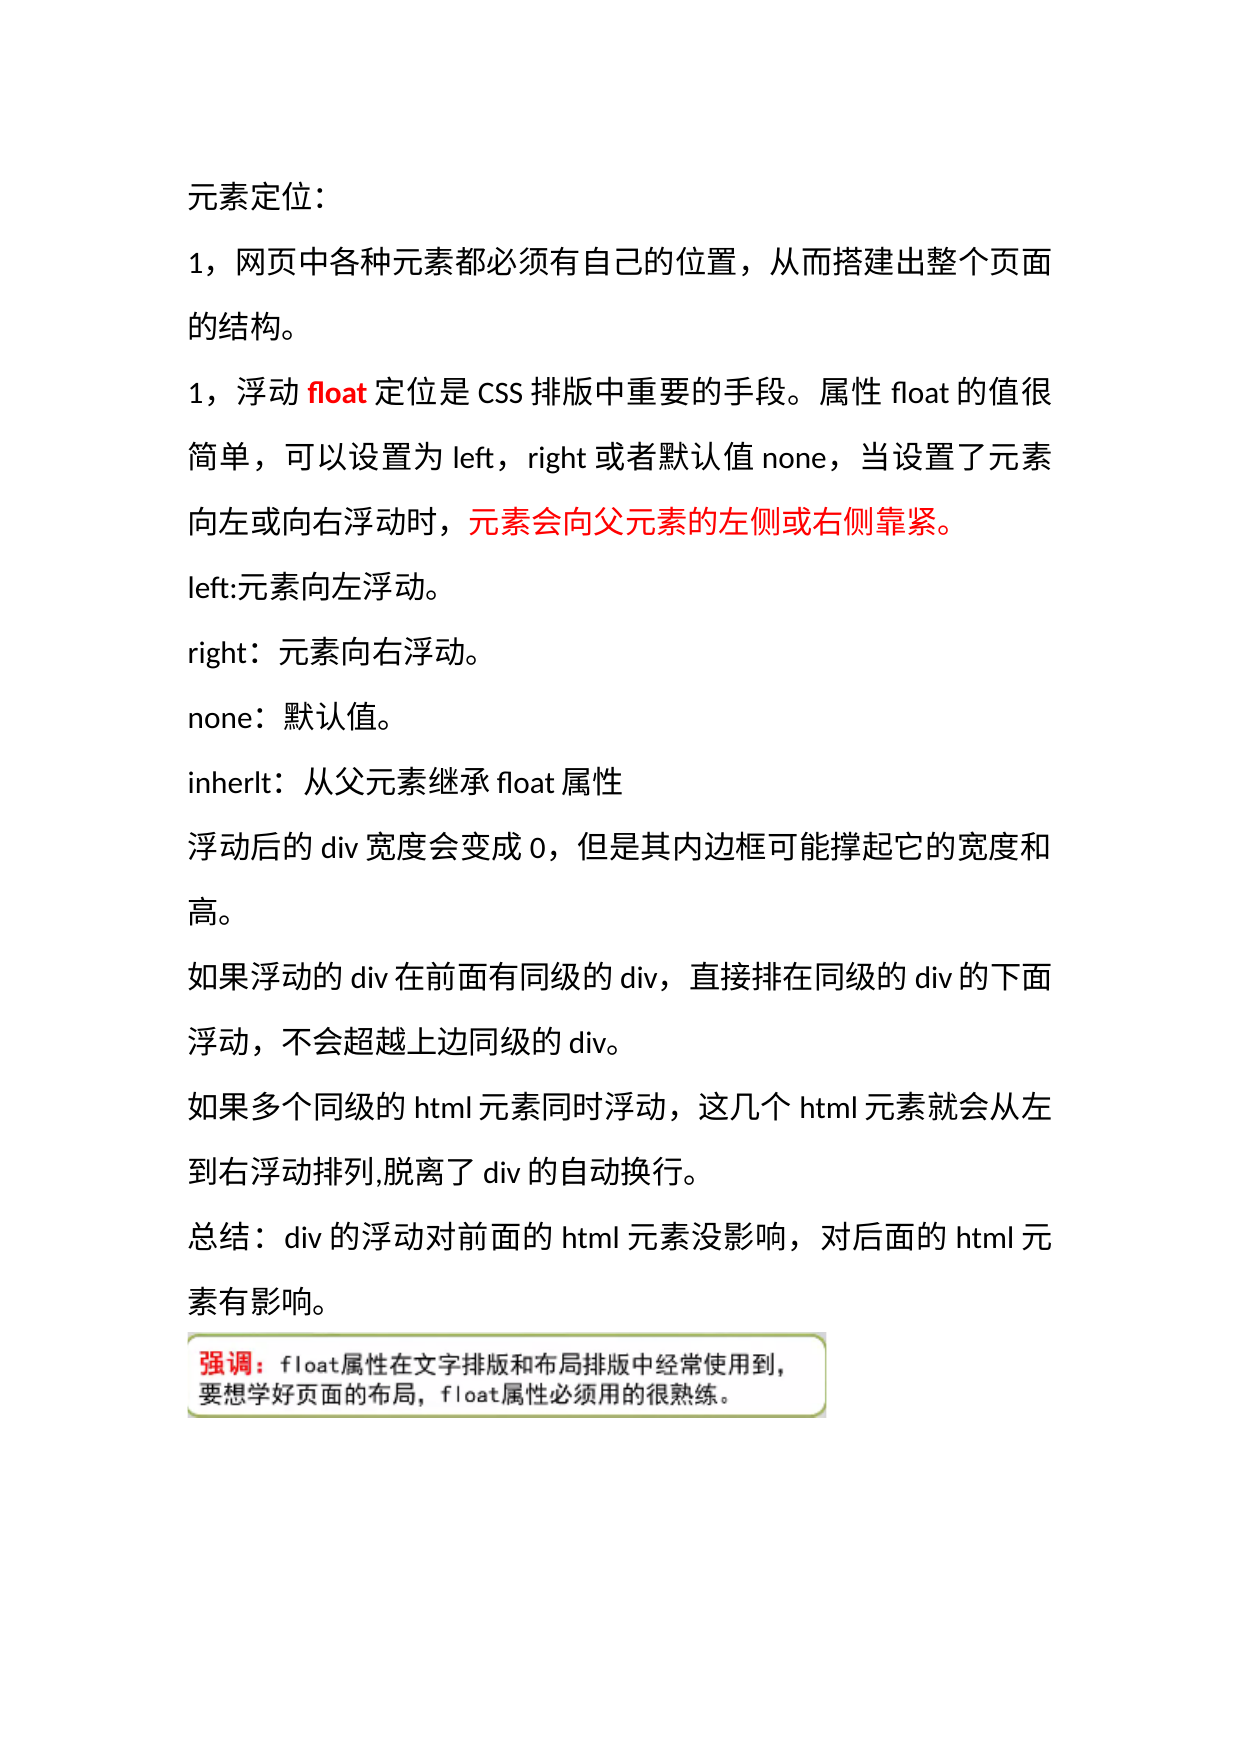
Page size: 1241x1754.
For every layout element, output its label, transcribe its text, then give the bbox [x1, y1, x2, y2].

text 如果浮动的div在前面有同级的div，直接排在同级的div的下面浮动，不会超越上边同级的div。 [187, 942, 1053, 1072]
text inherlt：从父元素继承float属性 [187, 747, 1053, 812]
text 1，网页中各种元素都必须有自己的位置，从而搭建出整个页面的结构。 [187, 227, 1053, 357]
picture [187, 1332, 827, 1418]
text left:元素向左浮动。 [187, 552, 1053, 617]
text 1，浮动float定位是CSS排版中重要的手段。属性float的值很简单，可以设置为left，right或者默认值none，当设置了元素向左或向右浮动时，元素会向父元素的左侧或右侧靠紧。 [187, 357, 1053, 552]
text 元素定位： [187, 162, 1053, 227]
text right：元素向右浮动。 [187, 617, 1053, 682]
text 总结：div的浮动对前面的html元素没影响，对后面的html元素有影响。 [187, 1202, 1053, 1332]
text 如果多个同级的html元素同时浮动，这几个html元素就会从左到右浮动排列,脱离了div的自动换行。 [187, 1072, 1053, 1202]
text none：默认值。 [187, 682, 1053, 747]
text 浮动后的div宽度会变成0，但是其内边框可能撑起它的宽度和高。 [187, 812, 1053, 942]
